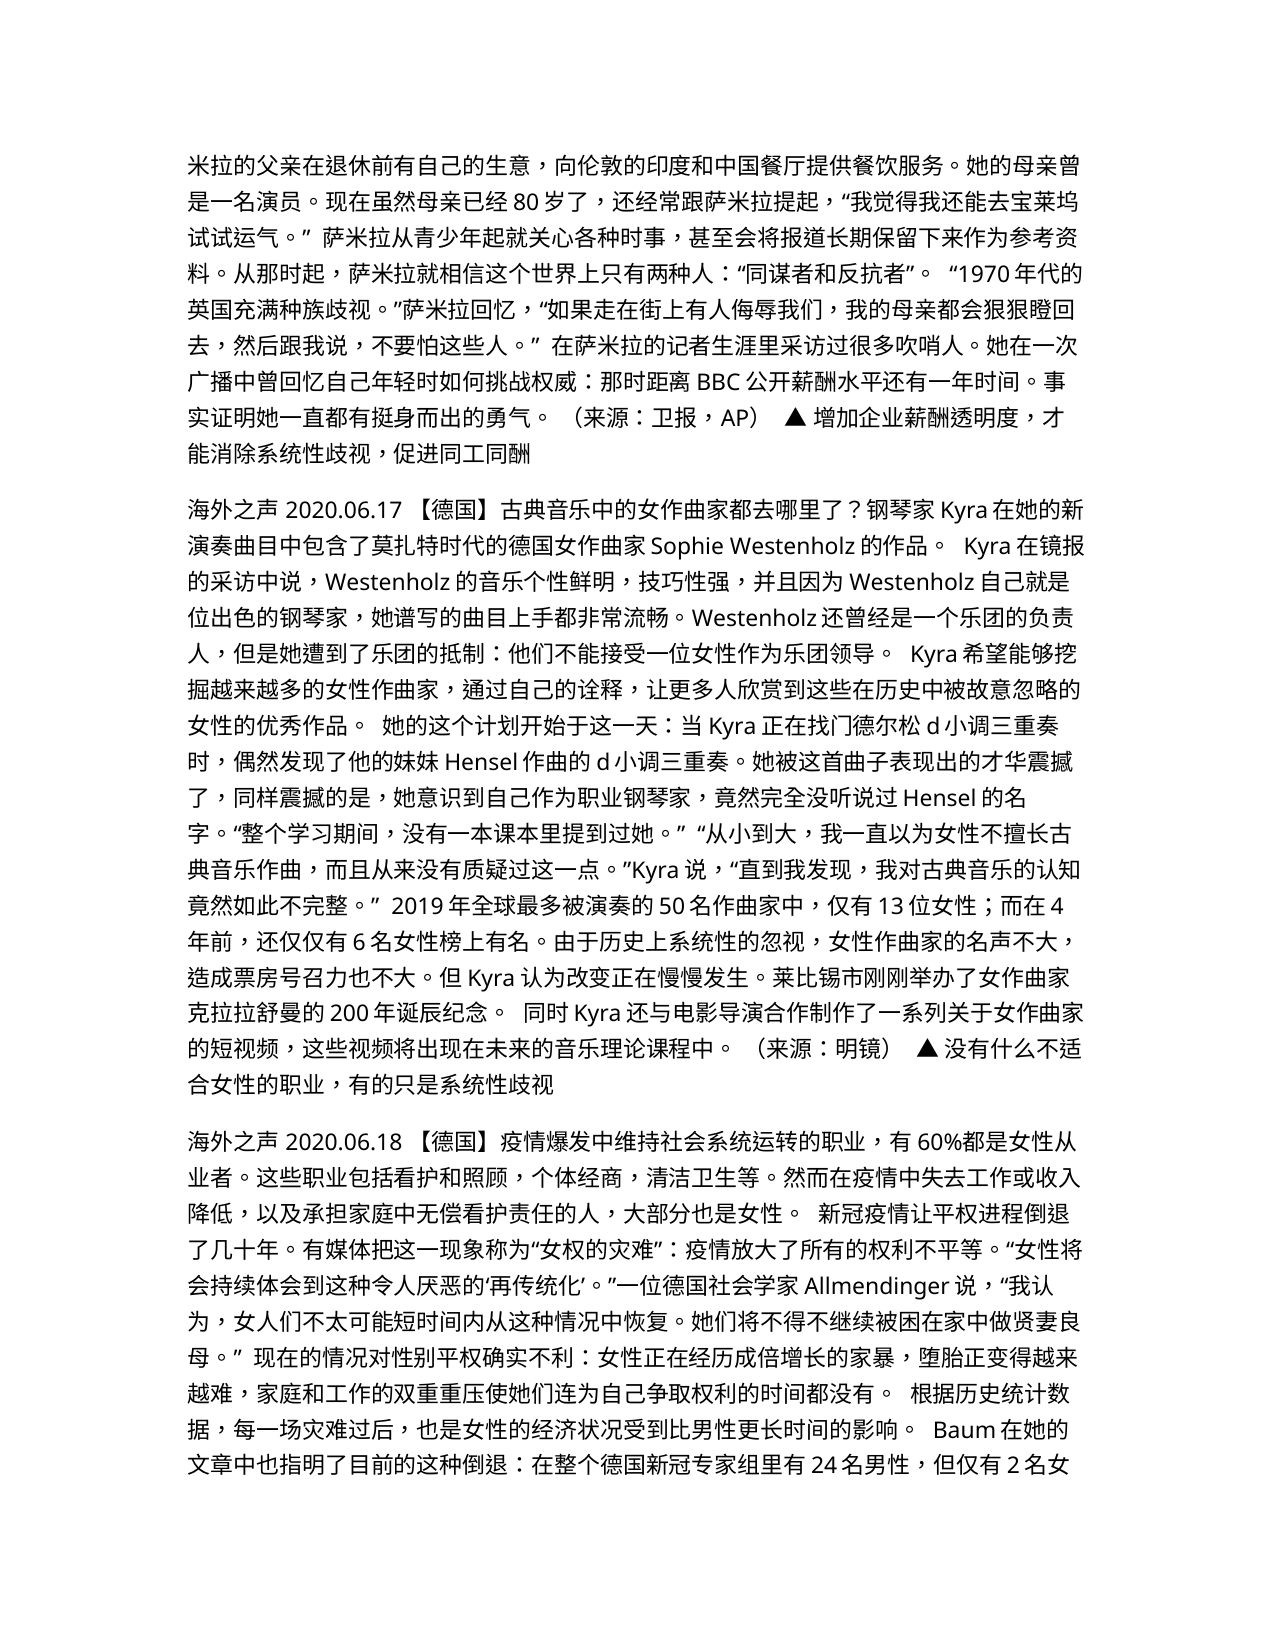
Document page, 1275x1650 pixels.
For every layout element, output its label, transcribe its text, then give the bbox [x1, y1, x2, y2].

text 海外之声 2020.06.17 【德国】古典音乐中的女作曲家都去哪里了？钢琴家Kyra在她的新演奏曲目中包含了莫扎特时代的德国女作曲家Sophie Westenholz的作品。 Kyra在镜报的采访中说，Westenholz的音乐个性鲜明，技巧性强，并且因为Westenholz自己就是位出色的钢琴家，她谱写的曲目上手都非常流畅。Westenholz还曾经是一个乐团的负责人，但是她遭到了乐团的抵制：他们不能接受一位女性作为乐团领导。 Kyra希望能够挖掘越来越多的女性作曲家，通过自己的诠释，让更多人欣赏到这些在历史中被故意忽略的女性的优秀作品。 她的这个计划开始于这一天：当Kyra正在找门德尔松d小调三重奏时，偶然发现了他的妹妹Hensel作曲的d小调三重奏。她被这首曲子表现出的才华震撼了，同样震撼的是，她意识到自己作为职业钢琴家，竟然完全没听说过Hensel的名字。“整个学习期间，没有一本课本里提到过她。” “从小到大，我一直以为女性不擅长古典音乐作曲，而且从来没有质疑过这一点。”Kyra说，“直到我发现，我对古典音乐的认知竟然如此不完整。” 2019年全球最多被演奏的50名作曲家中，仅有13位女性；而在4年前，还仅仅有6名女性榜上有名。由于历史上系统性的忽视，女性作曲家的名声不大，造成票房号召力也不大。但Kyra认为改变正在慢慢发生。莱比锡市刚刚举办了女作曲家克拉拉舒曼的200年诞辰纪念。 同时Kyra还与电影导演合作制作了一系列关于女作曲家的短视频，这些视频将出现在未来的音乐理论课程中。 （来源：明镜） ▲ 没有什么不适合女性的职业，有的只是系统性歧视 [187, 494, 1087, 1101]
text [187, 1126, 1087, 1481]
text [187, 150, 1087, 469]
